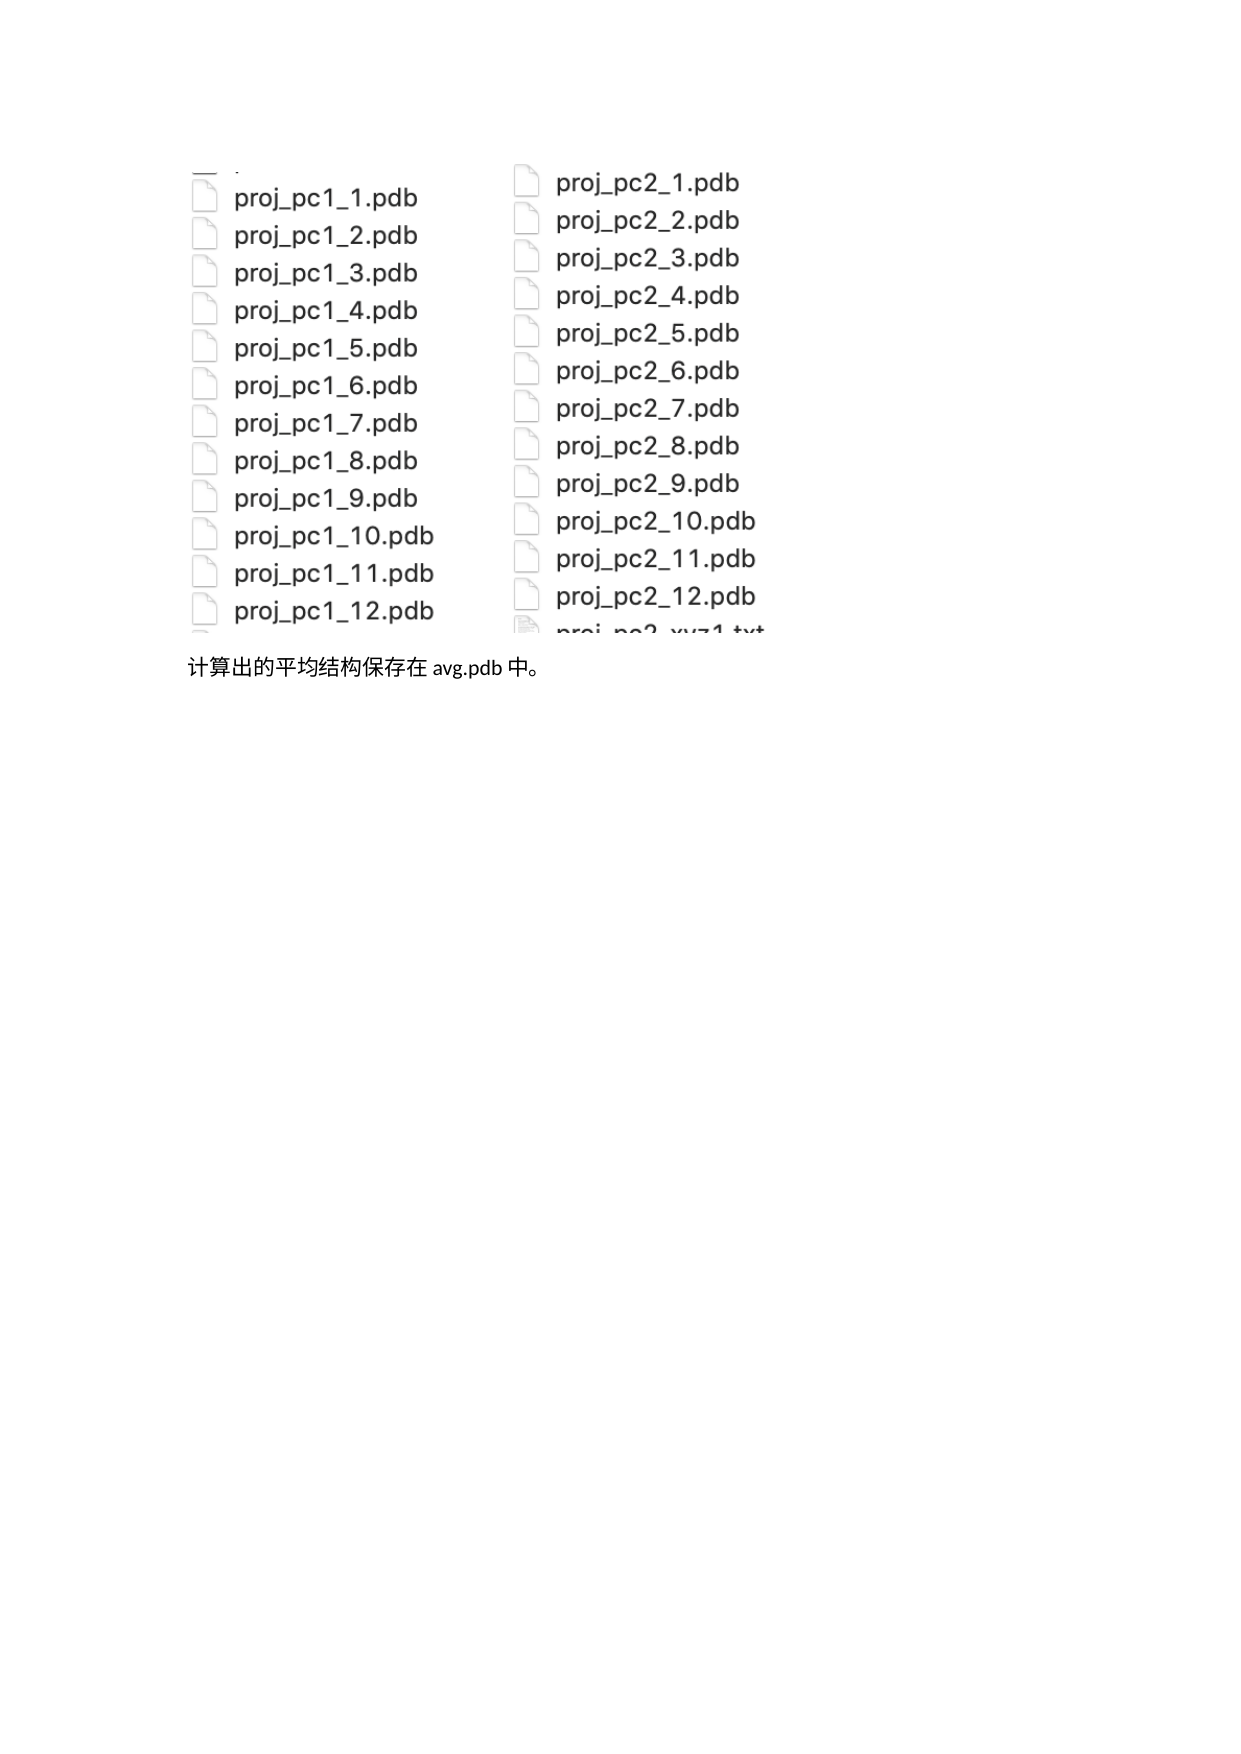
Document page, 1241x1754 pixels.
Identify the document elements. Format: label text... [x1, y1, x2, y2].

list 计算出的平均结构保存在avg.pdb中。 [187, 649, 1053, 682]
picture [187, 162, 867, 633]
